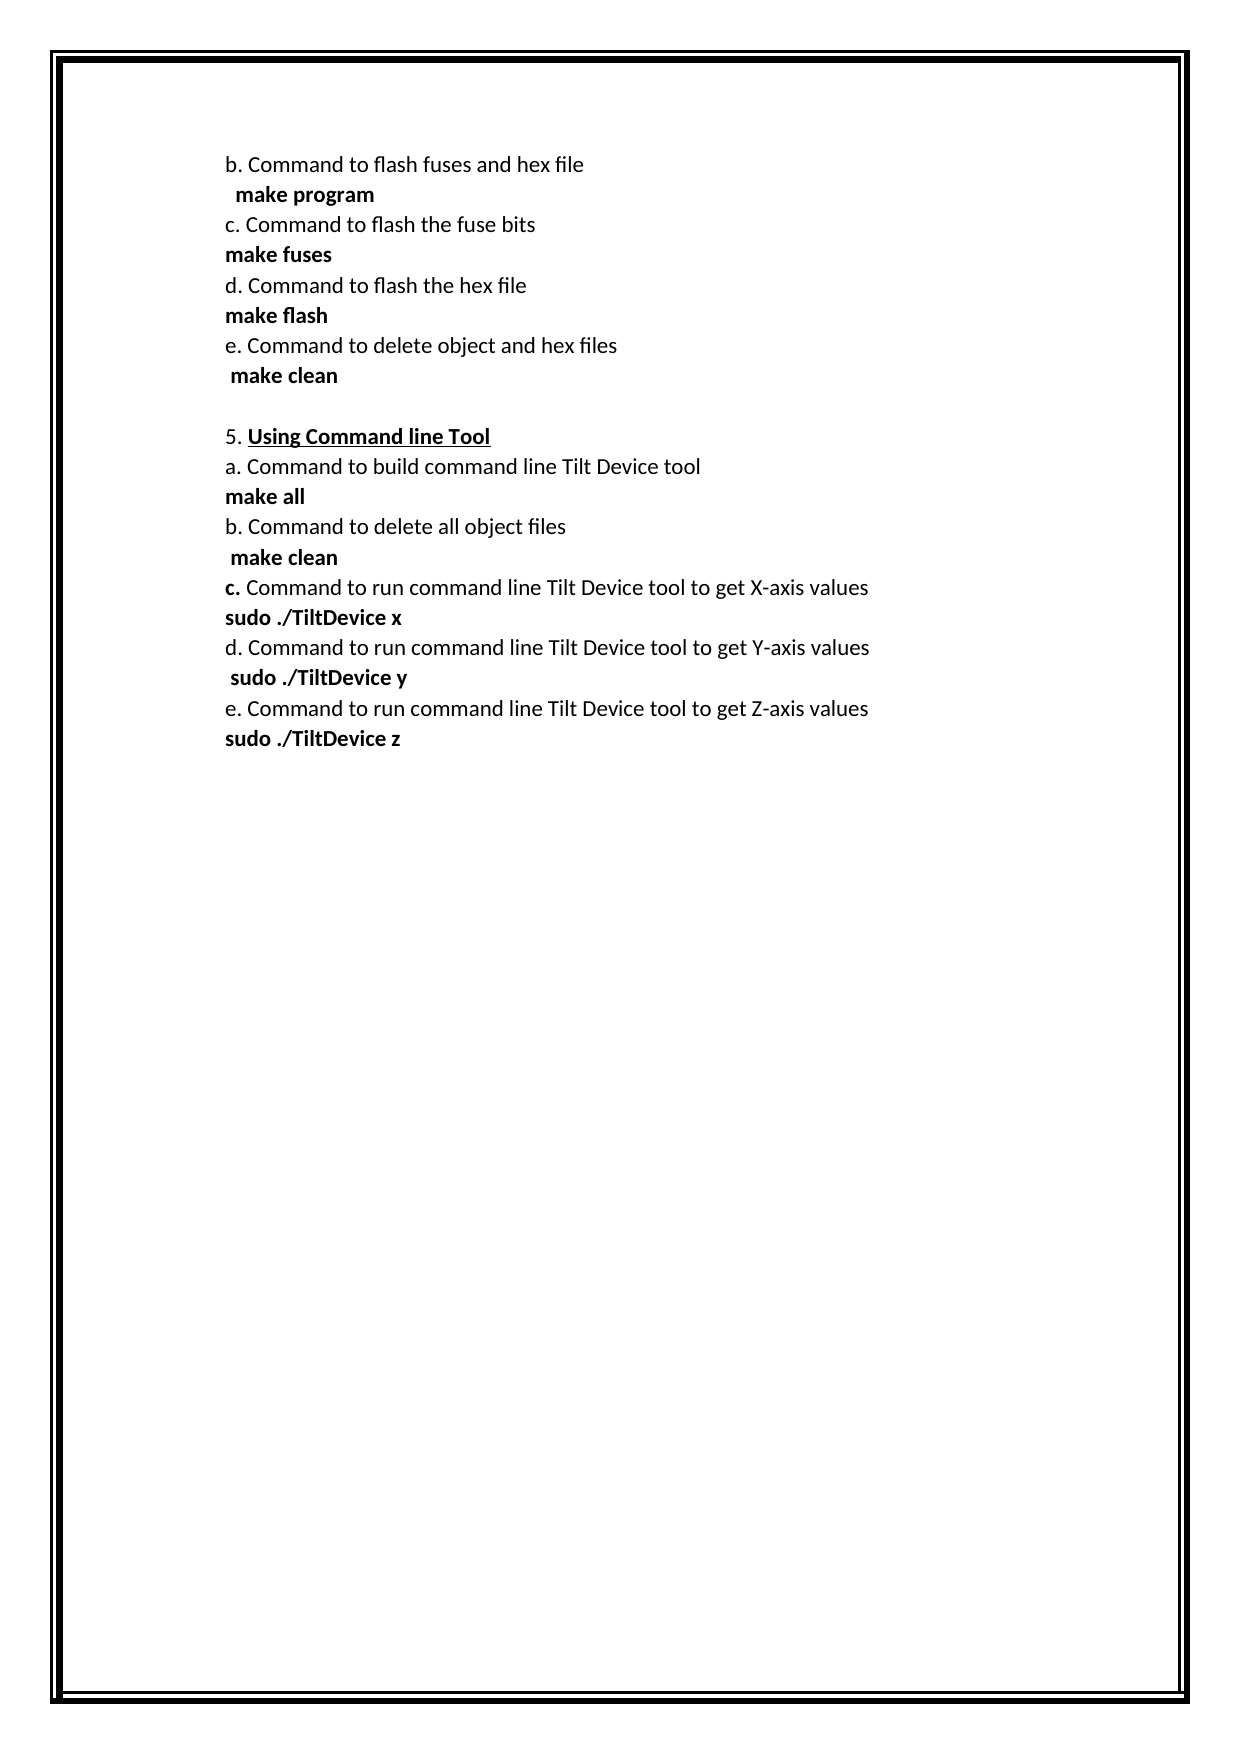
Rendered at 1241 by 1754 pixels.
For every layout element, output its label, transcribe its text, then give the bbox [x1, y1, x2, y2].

list c. Command to run command line Tilt Device tool to get X-axis values [225, 573, 1090, 601]
list b. Command to delete all object files [225, 512, 1090, 541]
list make clean [225, 361, 1090, 389]
list d. Command to run command line Tilt Device tool to get Y-axis values [225, 633, 1090, 661]
list sudo ./TiltDevice z [225, 724, 1090, 752]
list make flash [225, 301, 1090, 329]
list a. Command to build command line Tilt Device tool [225, 452, 1090, 480]
list 5. Using Command line Tool [225, 422, 1090, 450]
list make clean [225, 543, 1090, 571]
list e. Command to run command line Tilt Device tool to get Z-axis values [225, 694, 1090, 722]
list make all [225, 482, 1090, 510]
list sudo ./TiltDevice y [225, 663, 1090, 692]
list e. Command to delete object and hex files [225, 331, 1090, 359]
list b. Command to flash fuses and hex file [225, 150, 1090, 178]
list make program [225, 180, 1090, 208]
list d. Command to flash the hex file [225, 271, 1090, 299]
list make fuses [225, 241, 1090, 269]
list sudo ./TiltDevice x [225, 603, 1090, 631]
list c. Command to flash the fuse bits [225, 210, 1090, 238]
